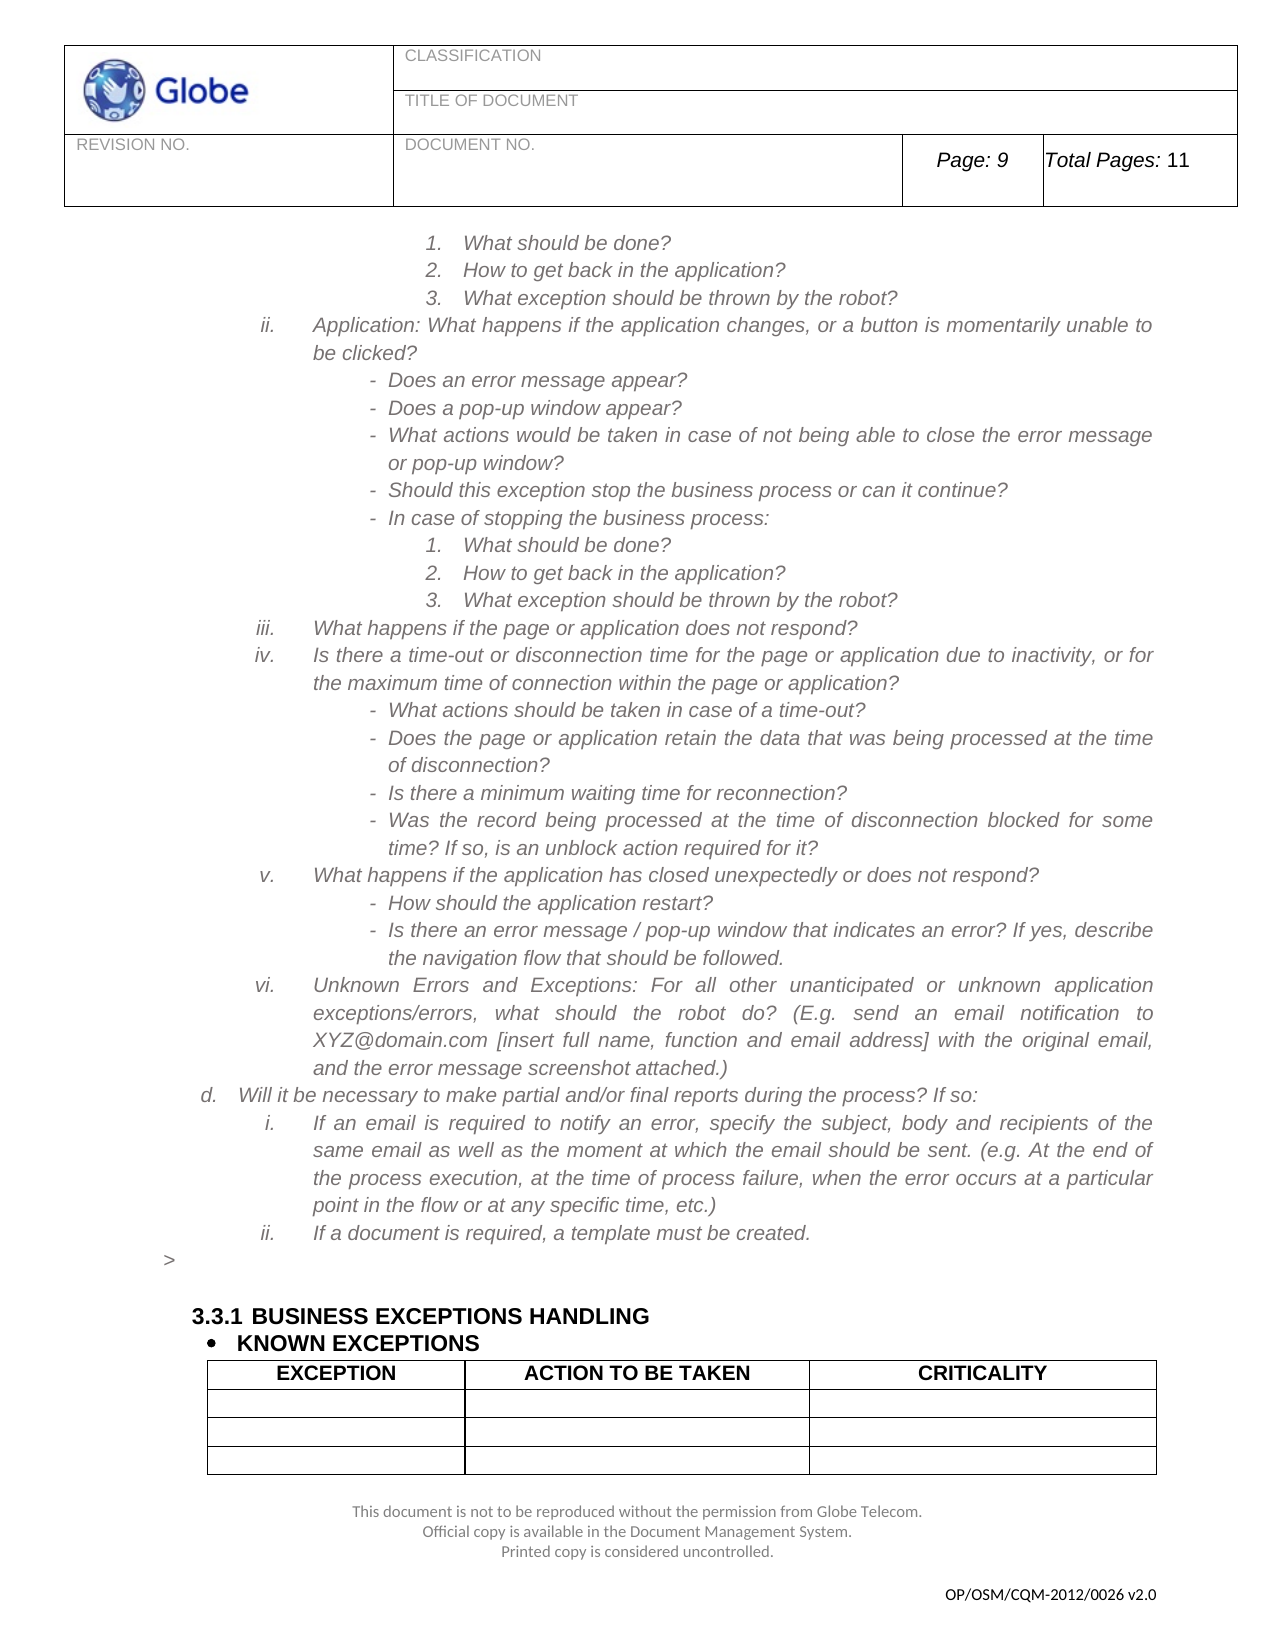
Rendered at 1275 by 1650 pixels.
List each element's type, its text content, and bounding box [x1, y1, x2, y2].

list Should this exception stop the business process or can it continue? [369, 478, 1156, 502]
table_cell [466, 1390, 809, 1417]
list Was the record being processed at the time of disconnection blocked for some time? If so, is an unblock action required for it? [369, 808, 1156, 860]
list Does a pop-up window appear? [369, 396, 1156, 420]
list Is there a time-out or disconnection time for the page or application due to inactivity, or for the maximum time of connection within the page or application? [275, 643, 1156, 695]
list Is there a minimum waiting time for reconnection? [369, 781, 1156, 805]
list Does the page or application retain the data that was being processed at the time of disconnection? [369, 726, 1156, 777]
list If an email is required to notify an error, specify the subject, body and recipients of the same email as well as the moment at which the email should be sent. (e.g. At the end of the process execution, at the time of process failure, when the error occurs at a particular point in the flow or at any specific time, etc.) [275, 1111, 1156, 1217]
table_cell [810, 1390, 1156, 1417]
list What exception should be thrown by the robot? [425, 588, 1156, 612]
list What should be done? [425, 231, 1156, 255]
list How should the application restart? [369, 891, 1156, 915]
table_cell [466, 1447, 809, 1474]
text > [163, 1248, 1156, 1272]
list How to get back in the application? [425, 561, 1156, 585]
table_header CRITICALITY [810, 1361, 1156, 1388]
list Will it be necessary to make partial and/or final reports during the process? If so: [200, 1083, 1156, 1107]
table_cell [810, 1447, 1156, 1474]
list If a document is required, a template must be created. [275, 1221, 1156, 1245]
list KNOWN EXCEPTIONS [207, 1330, 1156, 1356]
list Unknown Errors and Exceptions: For all other unanticipated or unknown application exceptions/errors, what should the robot do? (E.g. send an email notification to XYZ@domain.com [insert full name, function and email address] with the original email, and the error message screenshot attached.) [275, 973, 1156, 1080]
table_cell [208, 1418, 464, 1446]
list Application: What happens if the application changes, or a button is momentarily unable to be clicked? [275, 313, 1156, 365]
list What happens if the page or application does not respond? [275, 616, 1156, 640]
table_header ACTION TO BE TAKEN [466, 1361, 809, 1388]
list What should be done? [425, 533, 1156, 557]
list In case of stopping the business process: [369, 506, 1156, 530]
list What happens if the application has closed unexpectedly or does not respond? [275, 863, 1156, 887]
table_cell [810, 1418, 1156, 1446]
table_header EXCEPTION [208, 1361, 464, 1388]
list What exception should be thrown by the robot? [425, 286, 1156, 310]
list How to get back in the application? [425, 258, 1156, 282]
picture [76, 52, 269, 128]
table_cell [466, 1418, 809, 1446]
list Is there an error message / pop-up window that indicates an error? If yes, describe the navigation flow that should be followed. [369, 918, 1156, 970]
subtitle BUSINESS EXCEPTIONS HANDLING [192, 1303, 1119, 1330]
list What actions would be taken in case of not being able to close the error message or pop-up window? [369, 423, 1156, 475]
list What actions should be taken in case of a time-out? [369, 698, 1156, 722]
list Does an error message appear? [369, 368, 1156, 392]
table_cell [208, 1390, 464, 1417]
table_cell [208, 1447, 464, 1474]
